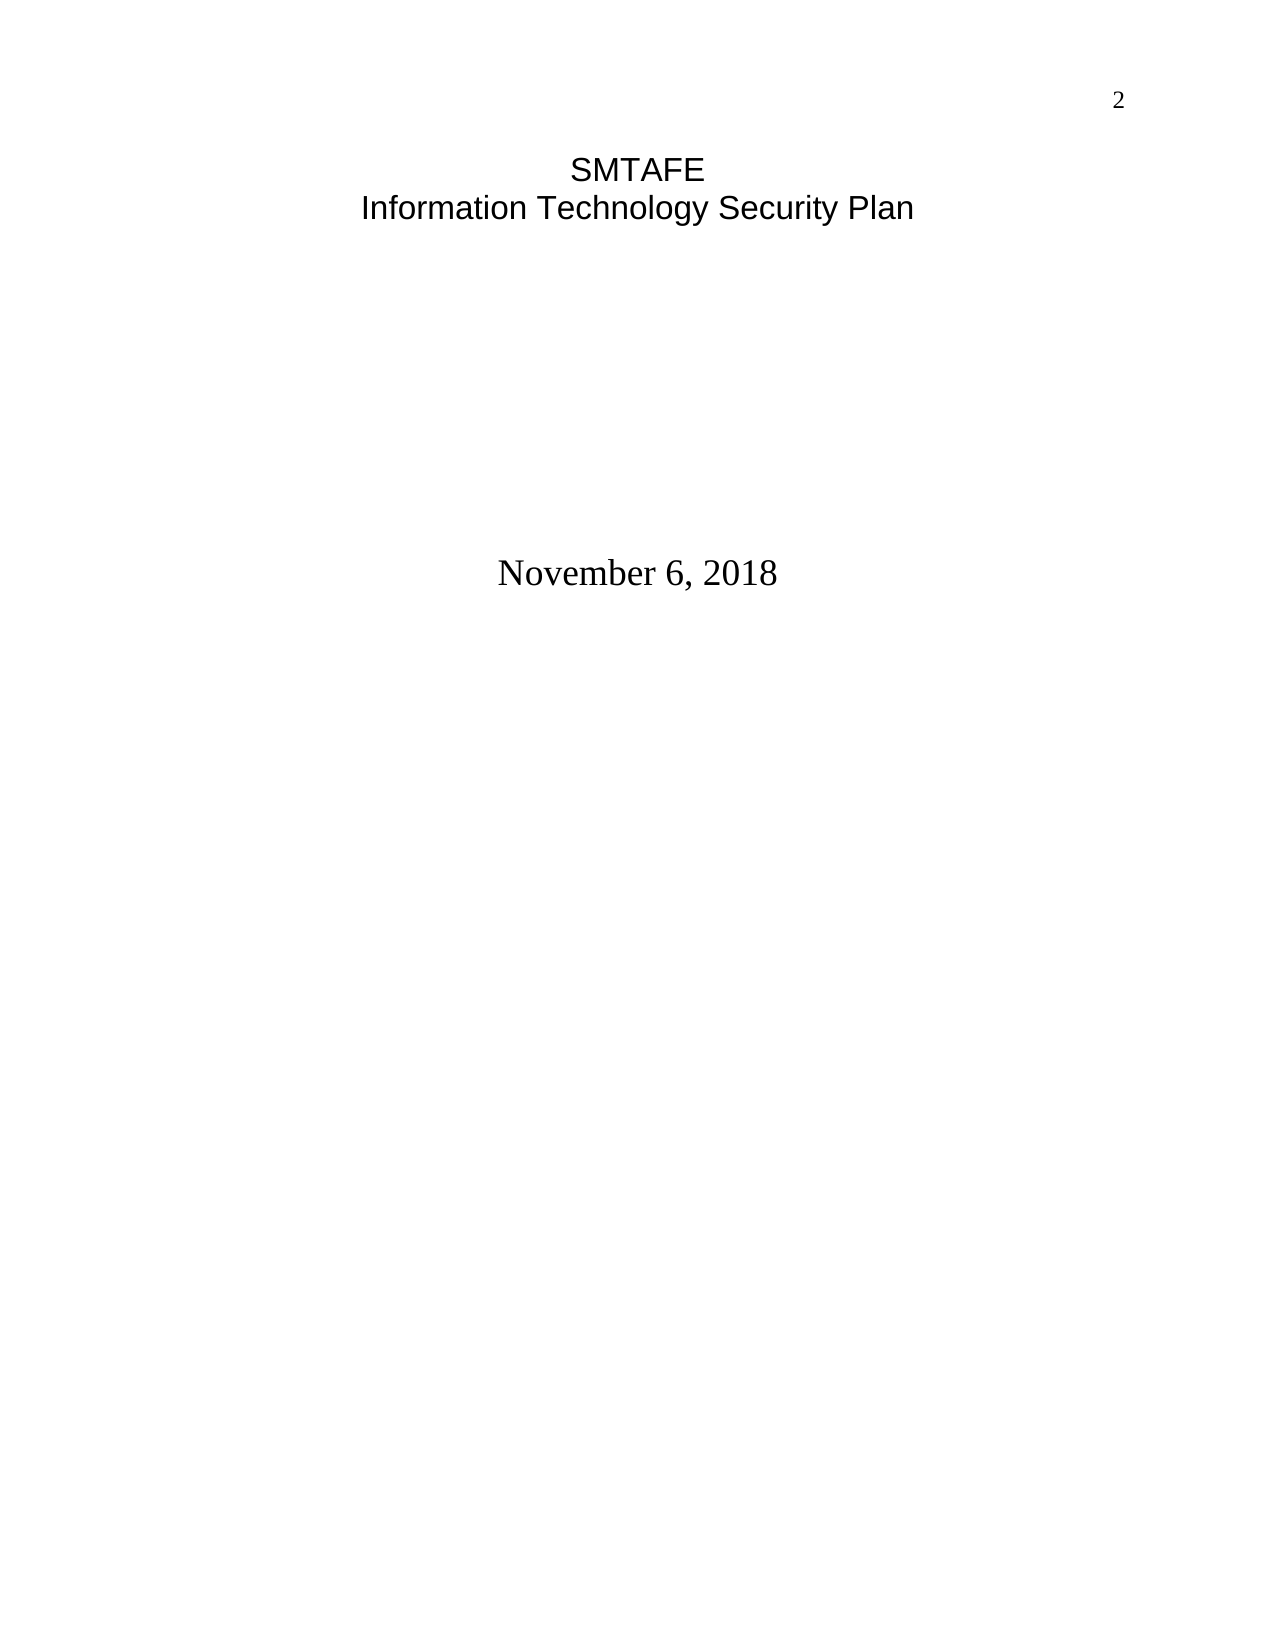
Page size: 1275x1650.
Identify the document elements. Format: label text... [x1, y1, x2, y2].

subtitle November 6, 2018 [150, 551, 1125, 594]
subtitle Information Technology Security Plan [150, 188, 1125, 227]
subtitle SMTAFE [150, 150, 1125, 188]
